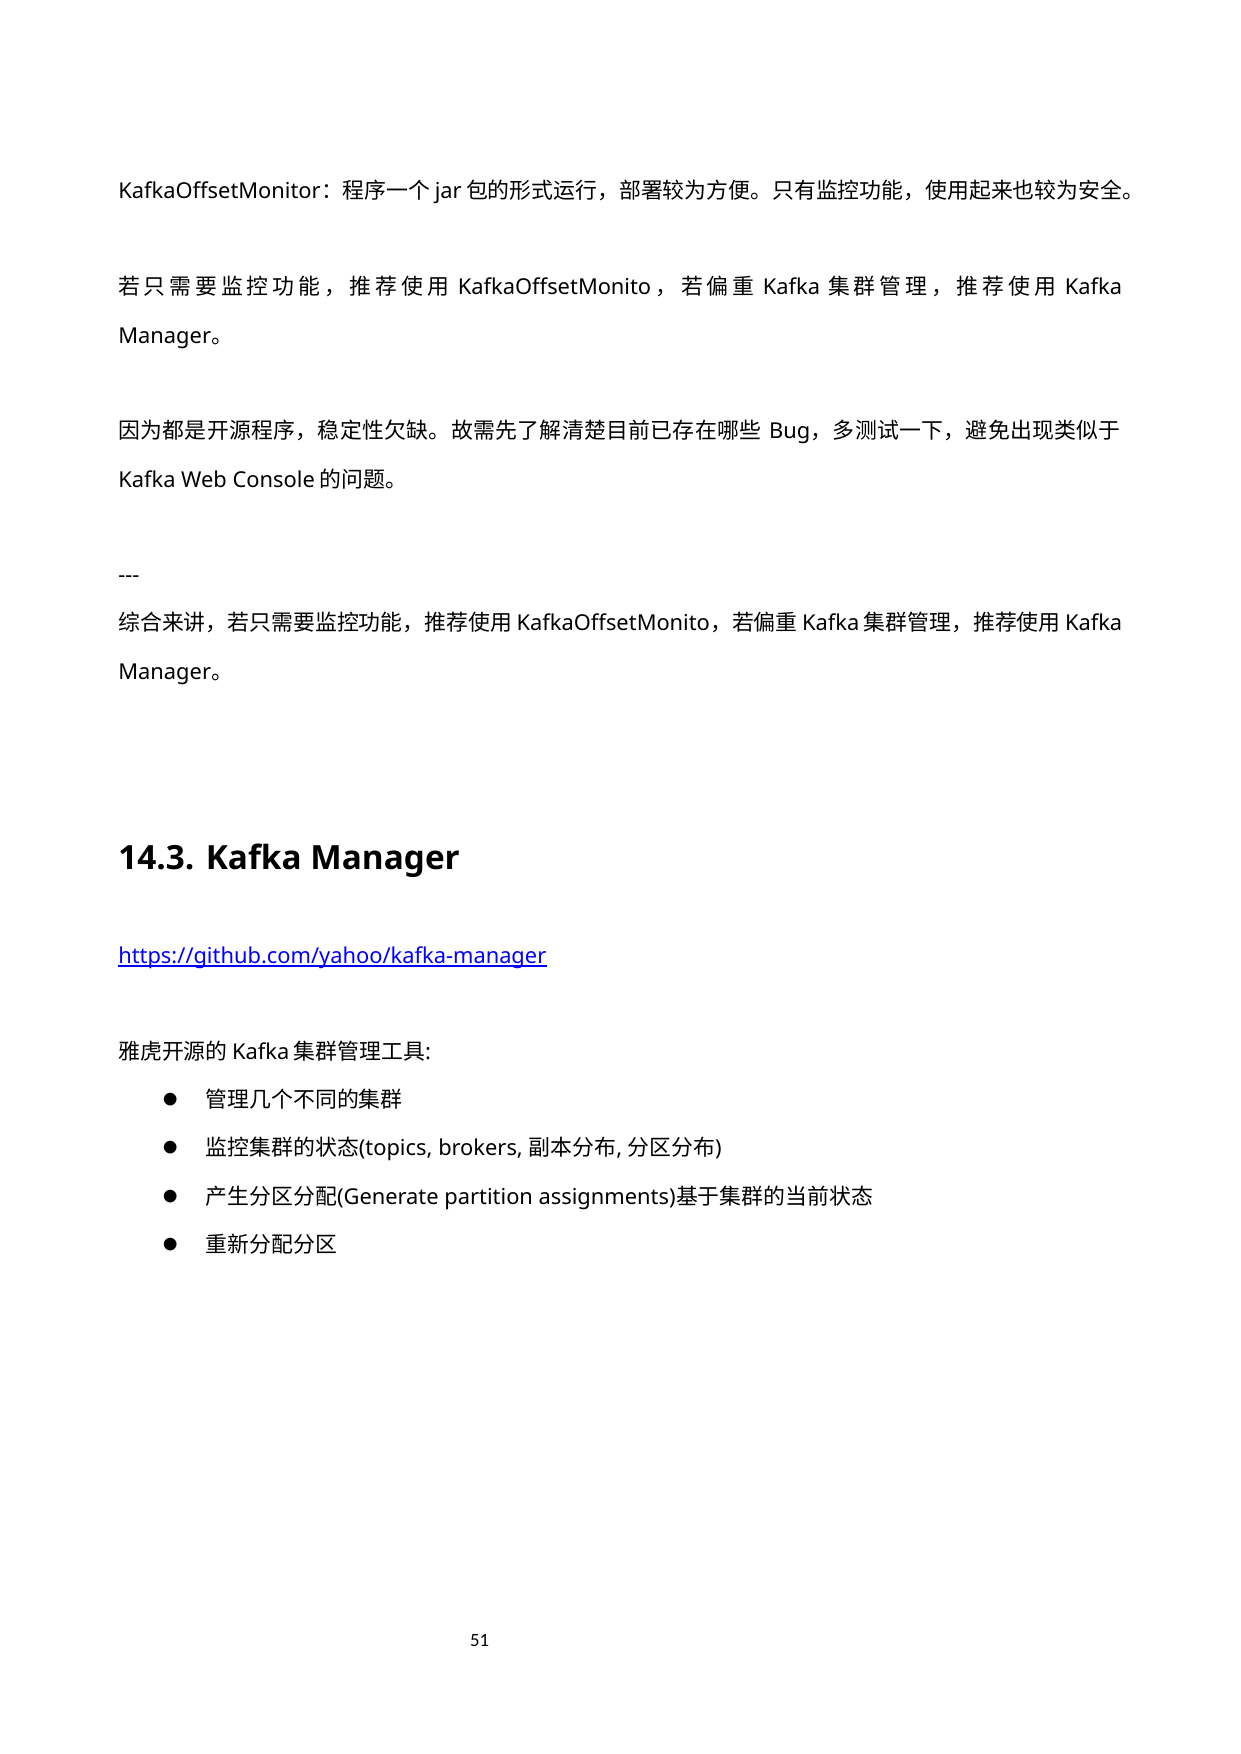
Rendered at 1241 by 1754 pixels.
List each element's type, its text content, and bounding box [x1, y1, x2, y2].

text 若只需要监控功能，推荐使用KafkaOffsetMonito，若偏重Kafka集群管理，推荐使用Kafka Manager。 [118, 268, 1122, 350]
list 管理几个不同的集群 [162, 1082, 1122, 1114]
list 重新分配分区 [162, 1227, 1122, 1259]
subtitle Kafka Manager [118, 824, 1122, 889]
list 监控集群的状态(topics, brokers, 副本分布, 分区分布) [162, 1130, 1122, 1163]
text --- [118, 557, 1122, 590]
text KafkaOffsetMonitor：程序一个jar包的形式运行，部署较为方便。只有监控功能，使用起来也较为安全。 [118, 173, 1122, 205]
list 产生分区分配(Generate partition assignments)基于集群的当前状态 [162, 1178, 1122, 1211]
text 因为都是开源程序，稳定性欠缺。故需先了解清楚目前已存在哪些Bug，多测试一下，避免出现类似于Kafka Web Console的问题。 [118, 413, 1122, 494]
text 综合来讲，若只需要监控功能，推荐使用KafkaOffsetMonito，若偏重Kafka集群管理，推荐使用Kafka Manager。 [118, 605, 1122, 686]
text 雅虎开源的Kafka集群管理工具: [118, 1033, 1122, 1066]
text https://github.com/yahoo/kafka-manager [118, 939, 1122, 971]
